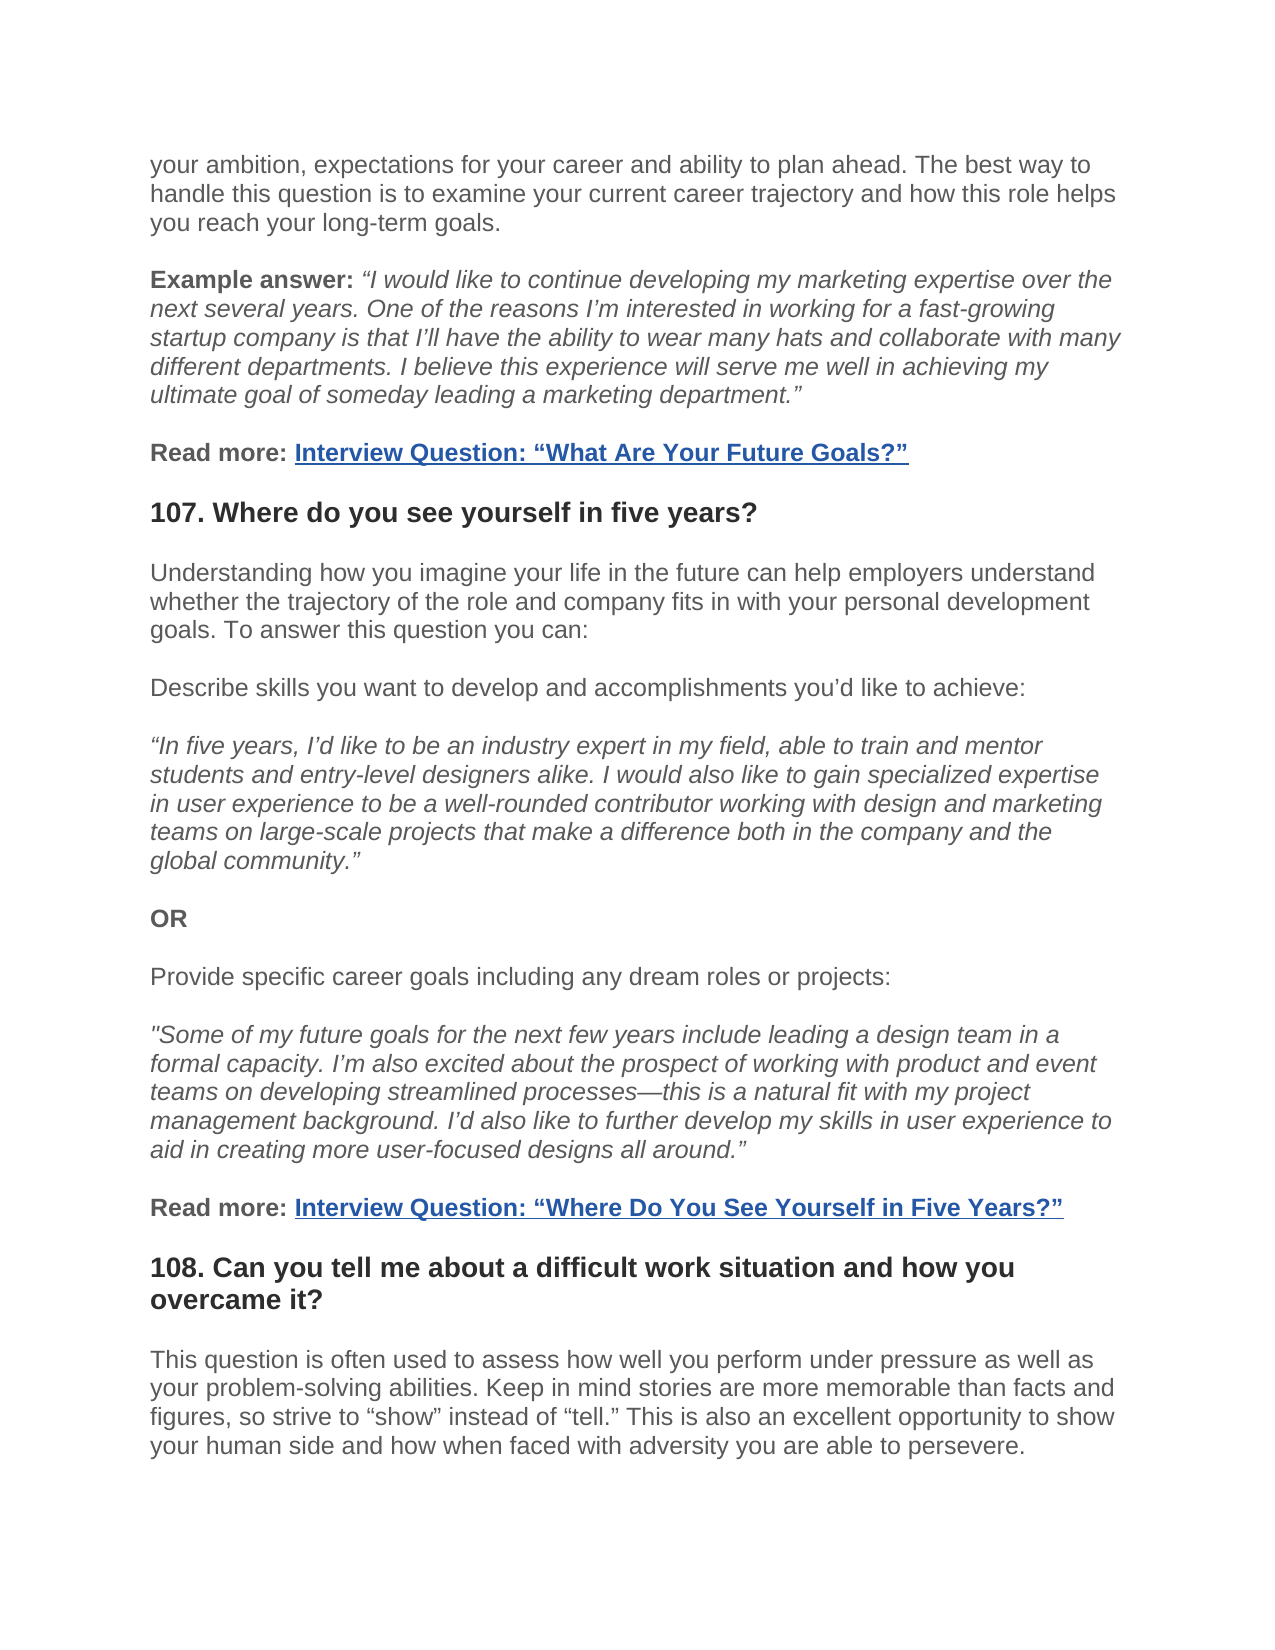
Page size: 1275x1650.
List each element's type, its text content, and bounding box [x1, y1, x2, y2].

text Example answer: “I would like to continue developing my marketing expertise over the next several years. One of the reasons I’m interested in working for a fast-growing startup company is that I’ll have the ability to wear many hats and collaborate with many different departments. I believe this experience will serve me well in achieving my ultimate goal of someday leading a marketing department.” [150, 265, 1125, 409]
text Understanding how you imagine your life in the future can help employers understand whether the trajectory of the role and company fits in with your personal development goals. To answer this question you can: [150, 558, 1125, 644]
subtitle 108. Can you tell me about a difficult work situation and how you overcame it? [150, 1251, 1125, 1316]
text OR [150, 904, 1125, 933]
text Read more: Interview Question: “Where Do You See Yourself in Five Years?” [150, 1193, 1125, 1222]
text Describe skills you want to develop and accomplishments you’d like to achieve: [150, 673, 1125, 702]
text Read more: Interview Question: “What Are Your Future Goals?” [150, 438, 1125, 467]
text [150, 150, 1125, 236]
text “In five years, I’d like to be an industry expert in my field, able to train and mentor students and entry-level designers alike. I would also like to gain specialized expertise in user experience to be a well-rounded contributor working with design and marketing teams on large-scale projects that make a difference both in the company and the global community.” [150, 731, 1125, 875]
text Provide specific career goals including any dream roles or projects: [150, 962, 1125, 991]
text "Some of my future goals for the next few years include leading a design team in a formal capacity. I’m also excited about the prospect of working with product and event teams on developing streamlined processes—this is a natural fit with my project management background. I’d also like to further develop my skills in user experience to aid in creating more user-focused designs all around.” [150, 1020, 1125, 1164]
subtitle 107. Where do you see yourself in five years? [150, 496, 1125, 529]
text This question is often used to assess how well you perform under pressure as well as your problem-solving abilities. Keep in mind stories are more memorable than facts and figures, so strive to “show” instead of “tell.” This is also an excellent opportunity to show your human side and how when faced with adversity you are able to persevere. [150, 1345, 1125, 1460]
